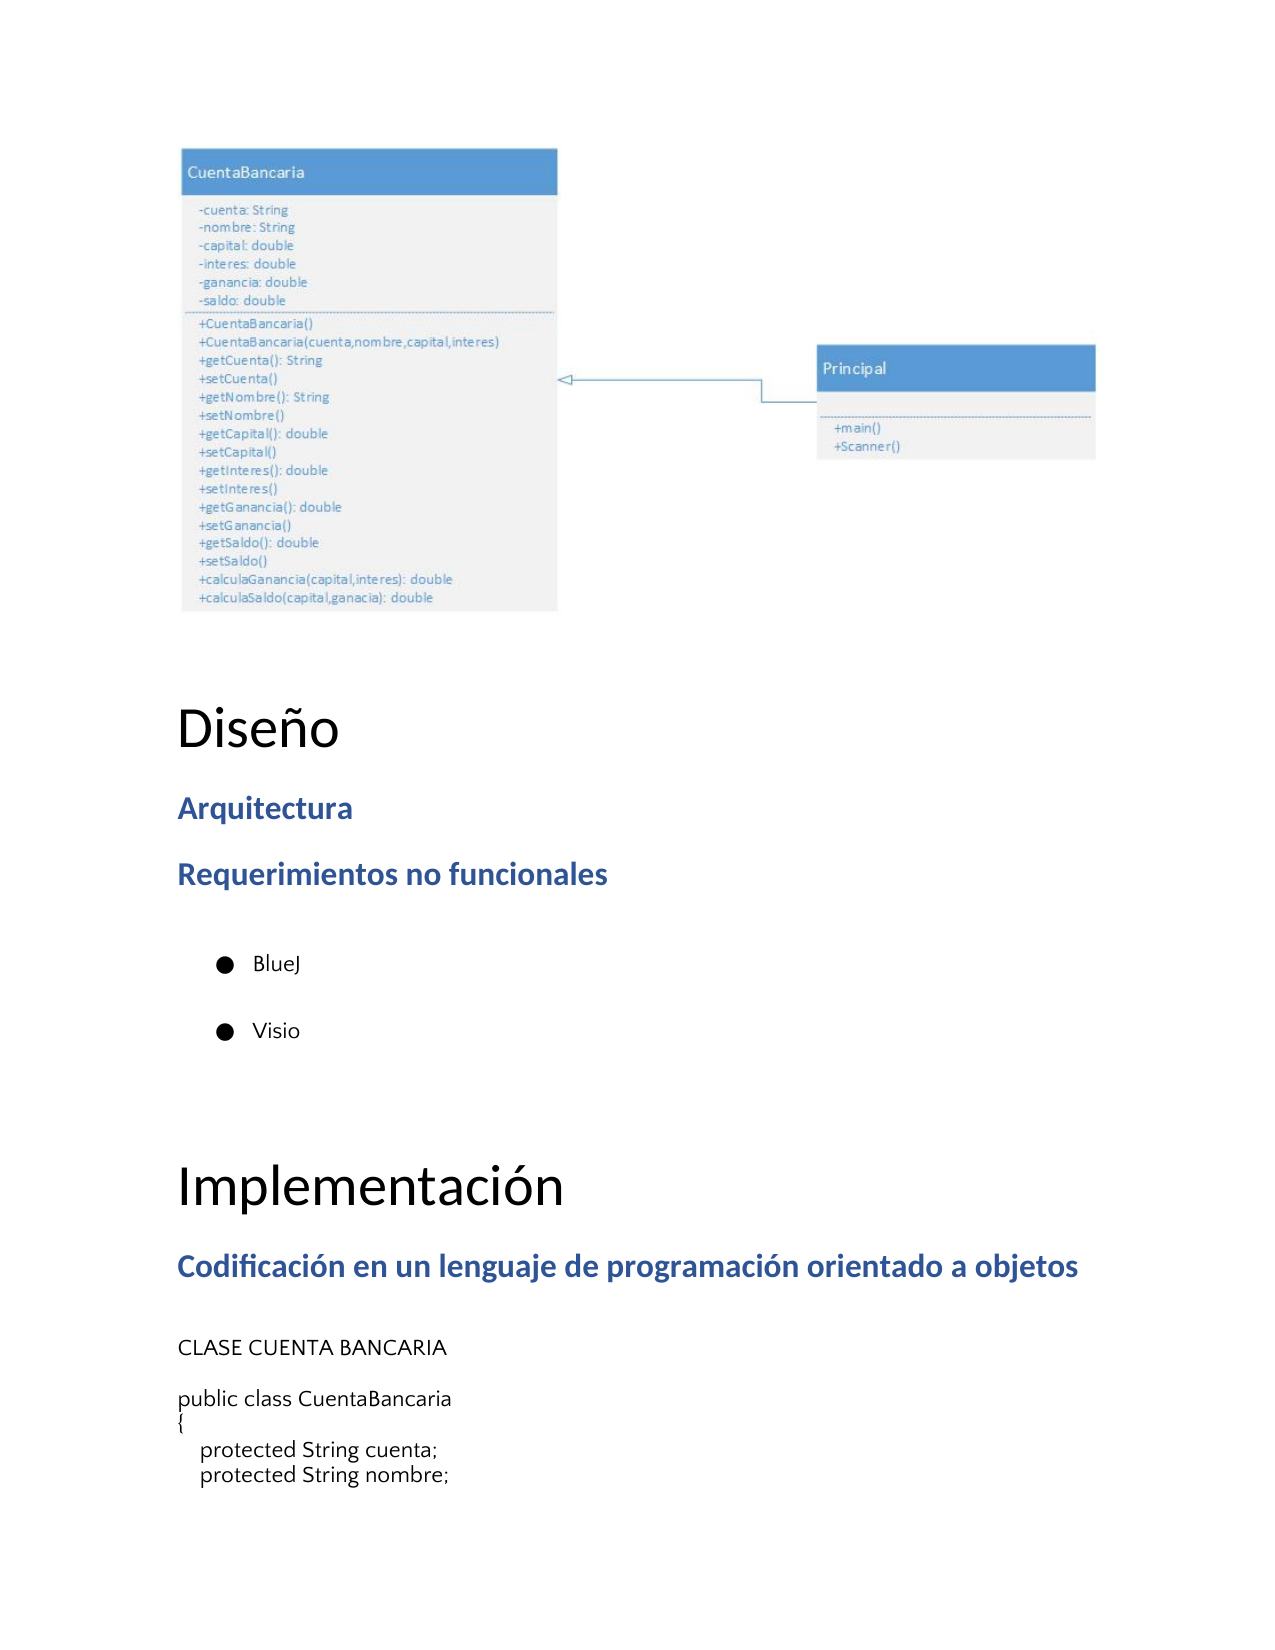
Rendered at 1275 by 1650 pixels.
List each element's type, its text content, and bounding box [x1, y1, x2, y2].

list Visio [215, 1005, 1098, 1052]
text public class CuentaBancaria [177, 1387, 1098, 1412]
list BlueJ [215, 937, 1098, 984]
title Implementación [177, 1148, 1098, 1219]
title Diseño [177, 691, 1098, 762]
text { [177, 1412, 1098, 1438]
subtitle Codificación en un lenguaje de programación orientado a objetos [177, 1244, 1098, 1285]
subtitle Arquitectura [177, 787, 1098, 827]
text protected String nombre; [177, 1463, 1098, 1489]
picture [177, 147, 1098, 615]
text CLASE CUENTA BANCARIA [177, 1336, 1098, 1362]
text protected String cuenta; [177, 1438, 1098, 1463]
subtitle Requerimientos no funcionales [177, 852, 1098, 893]
